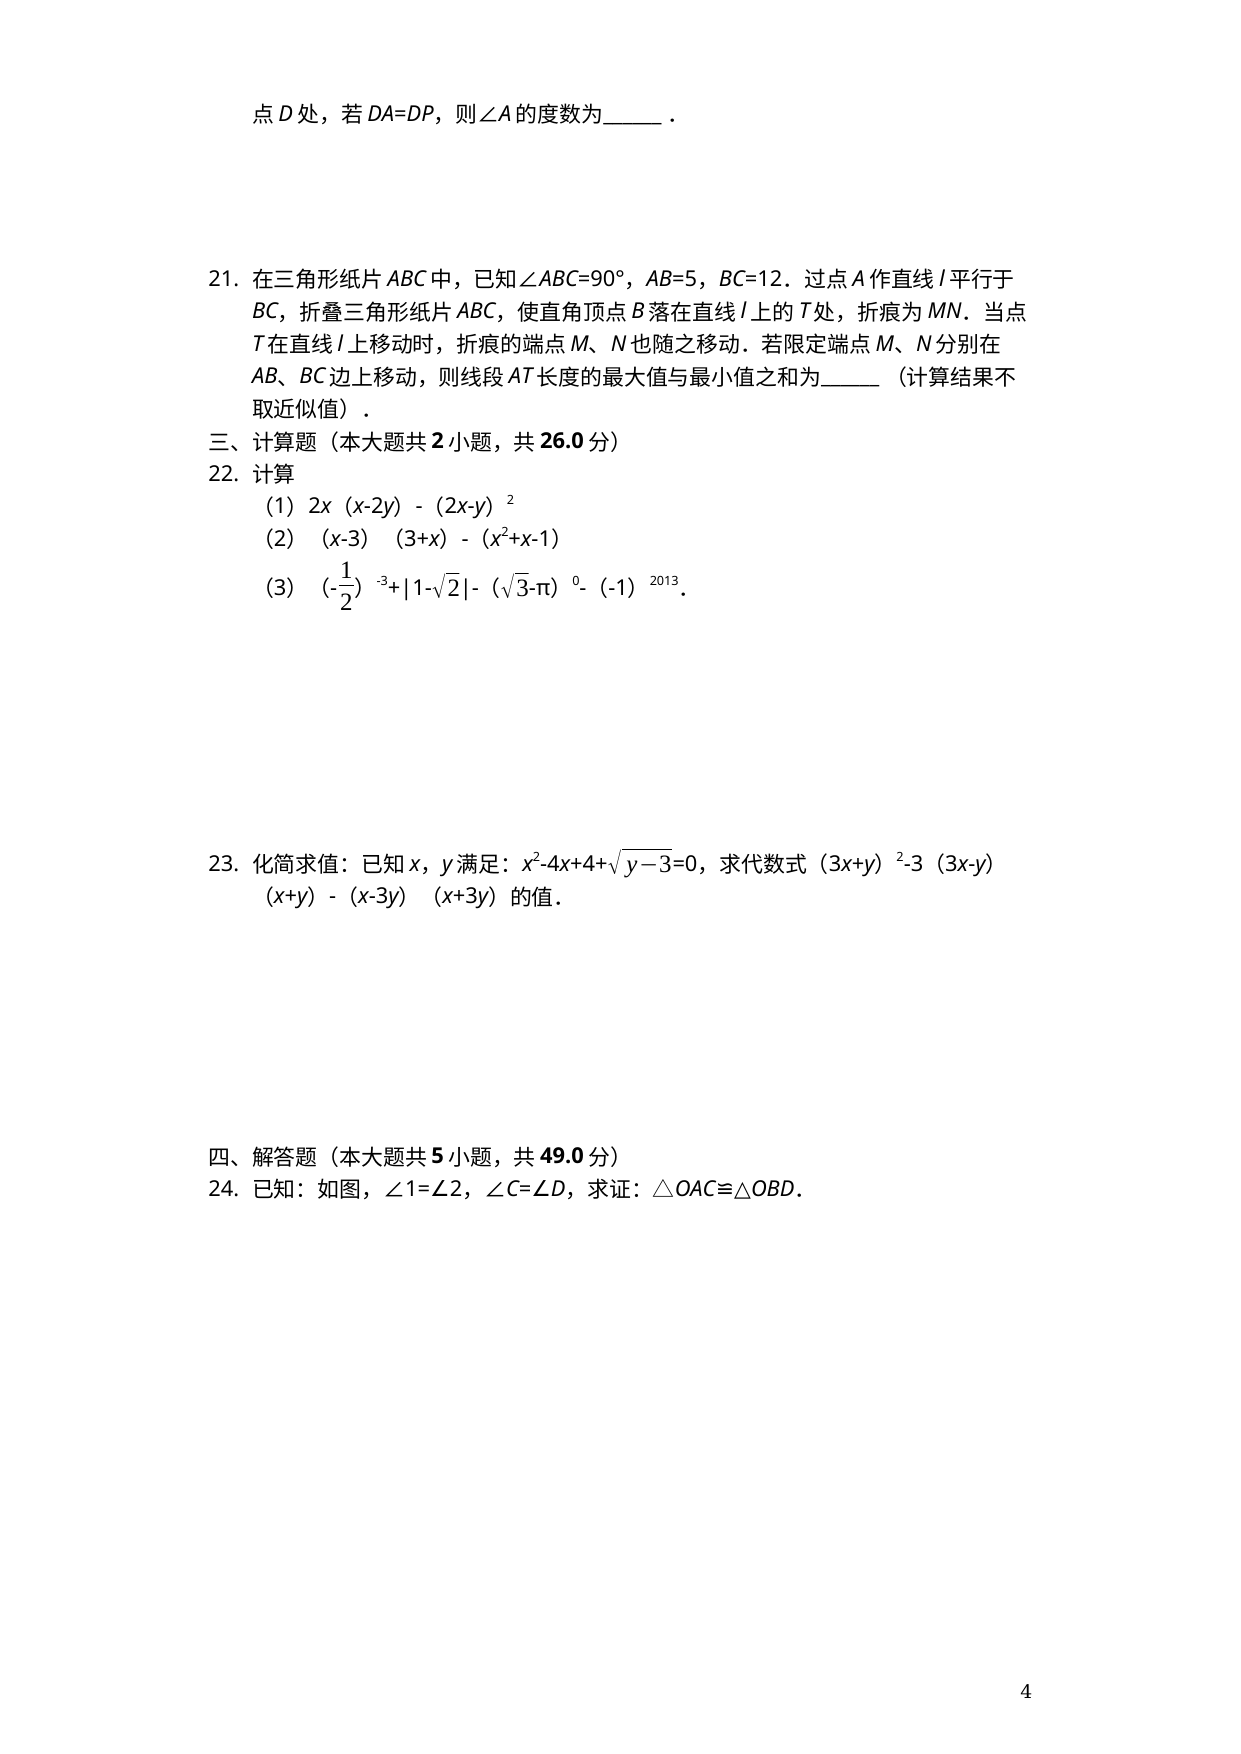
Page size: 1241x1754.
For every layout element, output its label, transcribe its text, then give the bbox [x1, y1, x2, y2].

list 化简求值：已知x，y满足：x2-4x+4+=0，求代数式（3x+y）2-3（3x-y）（x+y）-（x-3y）（x+3y）的值． [208, 847, 1032, 1139]
list 计算 （1）2x（x-2y）-（2x-y）2 （2）（x-3）（3+x）-（x2+x-1） （3）（-）-3+|1-|-（-π）0-（-1）2013． [208, 457, 1032, 847]
text 四、解答题（本大题共5小题，共49.0分） [208, 1139, 1032, 1172]
list 已知：如图，∠1=∠2，∠C=∠D，求证：△OAC≌△OBD． [208, 1172, 1032, 1204]
list 如图，等腰△ABC中，AB=AC，P为其底角平分线的交点，将△BCP沿CP折叠，使B点恰好落在AC边上的点D处，若DA=DP，则∠A的度数为______ ． [208, 97, 1032, 259]
list 在三角形纸片ABC中，已知∠ABC=90°，AB=5，BC=12．过点A作直线l平行于BC，折叠三角形纸片ABC，使直角顶点B落在直线l上的T处，折痕为MN．当点T在直线l上移动时，折痕的端点M、N也随之移动．若限定端点M、N分别在AB、BC边上移动，则线段AT长度的最大值与最小值之和为______ （计算结果不取近似值）． [208, 262, 1032, 424]
text 三、计算题（本大题共2小题，共26.0分） [208, 424, 1032, 457]
